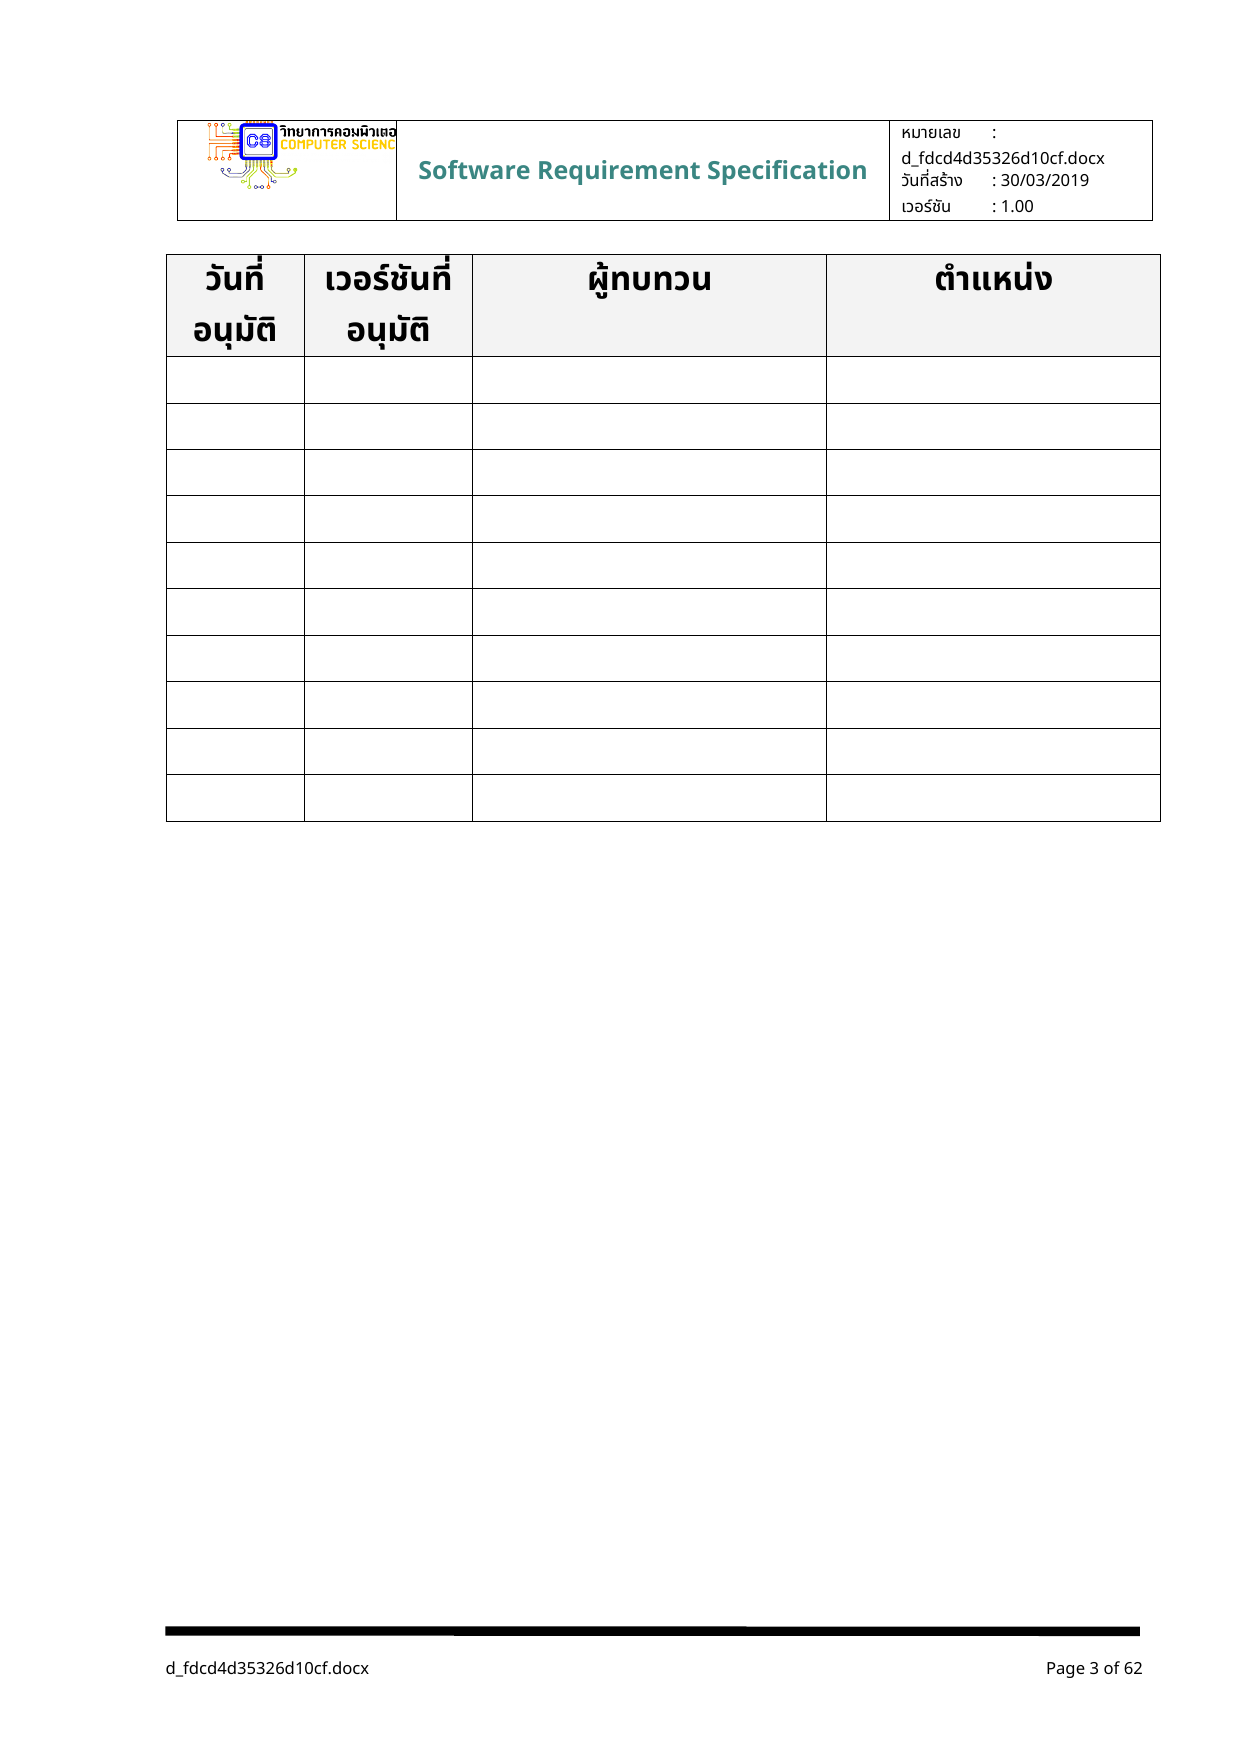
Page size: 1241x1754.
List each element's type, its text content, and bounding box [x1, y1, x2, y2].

table_cell [305, 543, 472, 588]
table_cell [827, 636, 1160, 681]
table_cell [827, 775, 1160, 821]
table_cell [167, 357, 304, 402]
table_cell [305, 357, 472, 402]
table_cell [305, 775, 472, 821]
table_cell [473, 589, 826, 635]
table_cell [473, 496, 826, 542]
table_cell [473, 404, 826, 449]
table_cell [167, 636, 304, 681]
table_cell [167, 589, 304, 635]
table_cell [167, 496, 304, 542]
table_cell [827, 589, 1160, 635]
table_cell [473, 357, 826, 402]
table_cell [167, 450, 304, 495]
table_header เวอร์ชันที่อนุมัติ [305, 255, 472, 356]
table_cell [827, 496, 1160, 542]
table_cell [305, 729, 472, 774]
table_cell [473, 543, 826, 588]
table_cell [473, 636, 826, 681]
table_cell [305, 636, 472, 681]
table_cell [167, 682, 304, 728]
table_cell [167, 543, 304, 588]
table_cell [305, 496, 472, 542]
table_header วันที่อนุมัติ [167, 255, 304, 356]
table_cell [167, 729, 304, 774]
table_cell [305, 682, 472, 728]
table_cell [827, 450, 1160, 495]
table_cell [305, 589, 472, 635]
table_cell [305, 404, 472, 449]
table_cell [827, 404, 1160, 449]
table_cell [167, 775, 304, 821]
table_header ตำแหน่ง [827, 255, 1160, 356]
table_cell [473, 450, 826, 495]
table_cell [473, 729, 826, 774]
table_cell [473, 775, 826, 821]
table_header ผู้ทบทวน [473, 255, 826, 356]
table_cell [827, 729, 1160, 774]
table_cell [473, 682, 826, 728]
table_cell [167, 404, 304, 449]
table_cell [827, 543, 1160, 588]
table_cell [827, 682, 1160, 728]
table_cell [305, 450, 472, 495]
table_cell [827, 357, 1160, 402]
